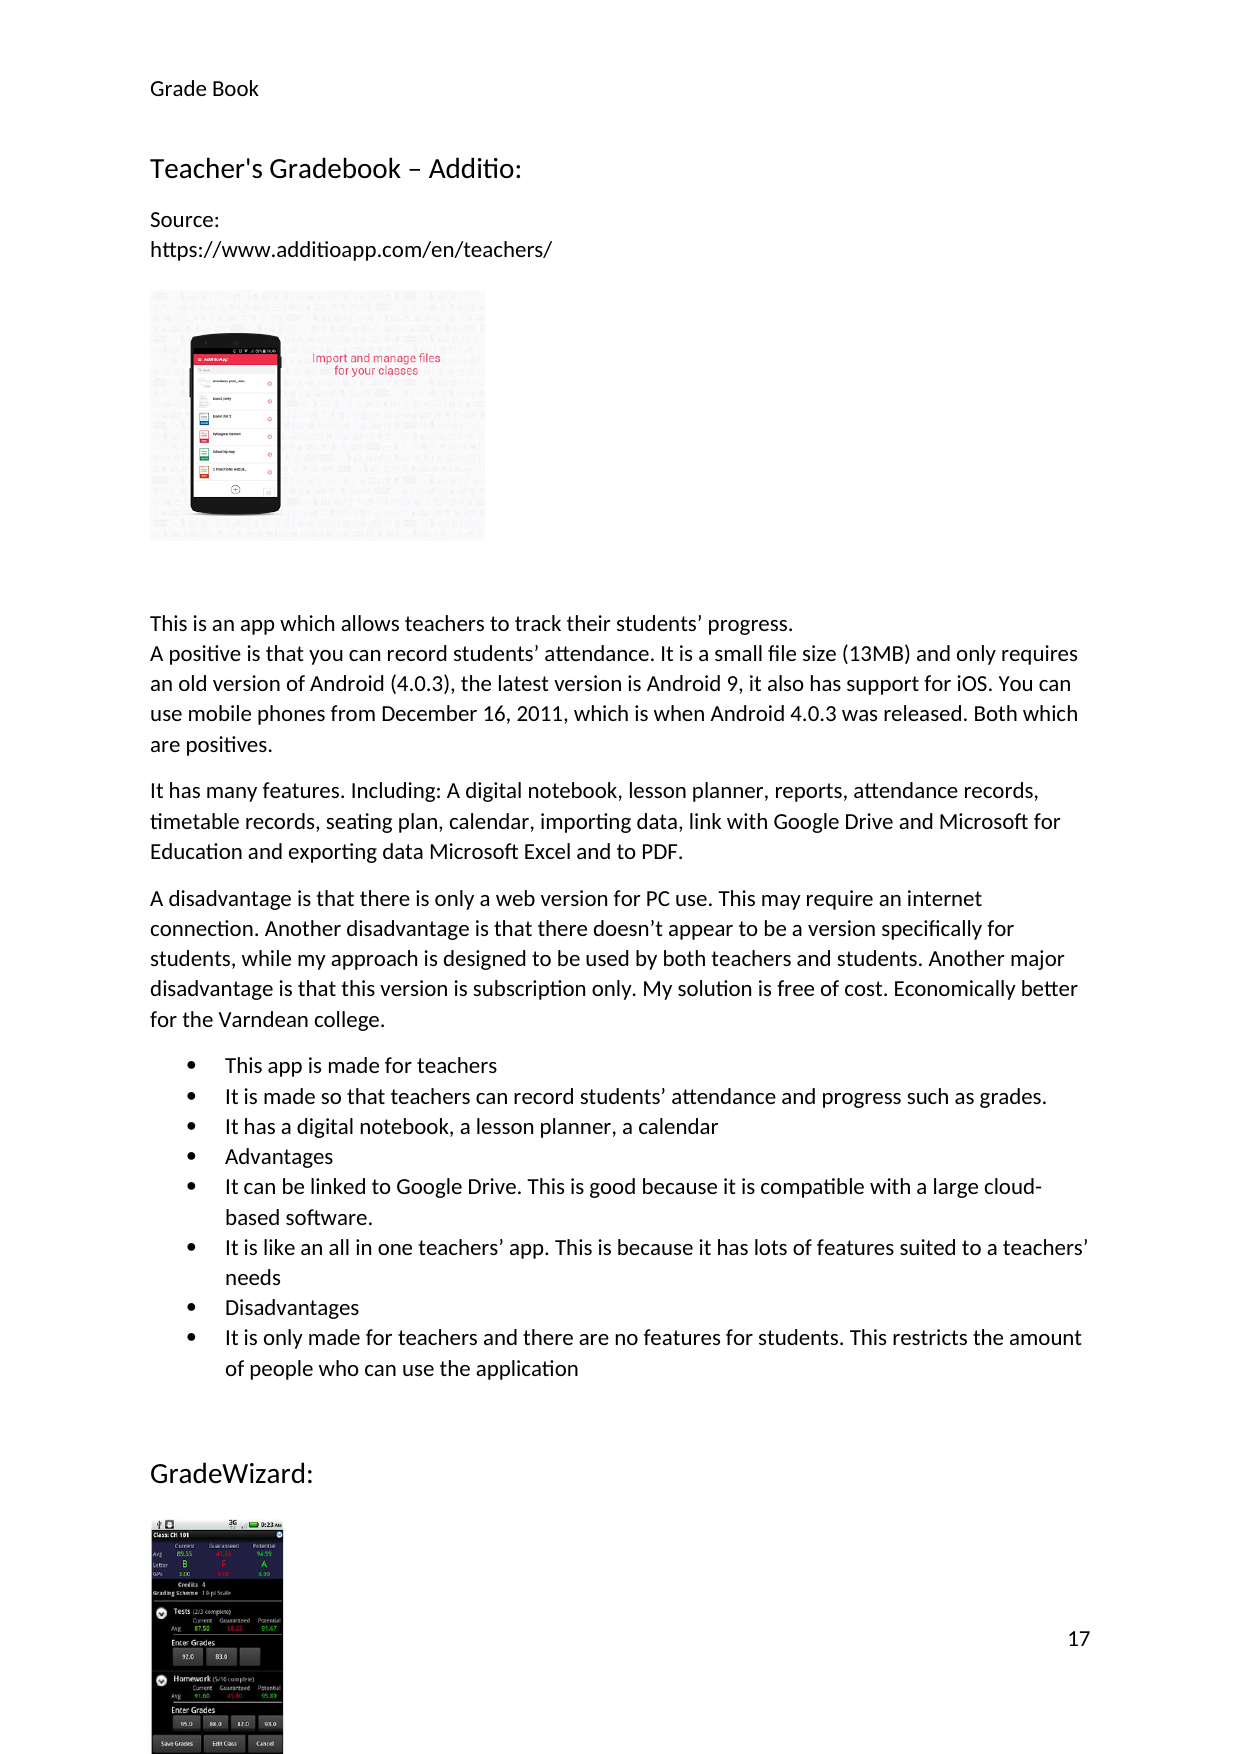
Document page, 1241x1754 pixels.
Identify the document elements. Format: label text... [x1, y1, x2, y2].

list Disadvantages [187, 1293, 1090, 1321]
list It is only made for teachers and there are no features for students. This restricts the amount of people who can use the application [187, 1323, 1090, 1382]
text It has many features. Including: A digital notebook, lesson planner, reports, attendance records, timetable records, seating plan, calendar, importing data, link with Google Drive and Microsoft for Education and exporting data Microsoft Excel and to PDF. [150, 777, 1090, 865]
list Advantages [187, 1142, 1090, 1170]
text This is an app which allows teachers to track their students’ progress. A positive is that you can record students’ attendance. It is a small file size (13MB) and only requires an old version of Android (4.0.3), the latest version is Android 9, it also has support for iOS. You can use mobile phones from December 16, 2011, which is when Android 4.0.3 was released. Both which are positives. [150, 609, 1090, 758]
text Source: https://www.additioapp.com/en/teachers/ [150, 205, 1090, 263]
list It is like an all in one teachers’ app. This is because it has lots of features suited to a teachers’ needs [187, 1233, 1090, 1291]
text A disadvantage is that there is only a web version for PC use. This may require an internet connection. Another disadvantage is that there doesn’t appear to be a version specifically for students, while my approach is designed to be used by both teachers and students. Another major disadvantage is that this version is subscription only. My solution is free of cost. Economically better for the Varndean college. [150, 884, 1090, 1033]
text GradeWizard: [150, 1456, 1090, 1491]
list This app is made for teachers [187, 1052, 1090, 1079]
picture [150, 290, 485, 541]
list It is made so that teachers can record students’ attendance and progress such as grades. [187, 1082, 1090, 1110]
list It can be linked to Google Drive. This is good because it is compatible with a large cloud-based software. [187, 1172, 1090, 1231]
list It has a digital notebook, a lesson planner, a calendar [187, 1112, 1090, 1140]
picture [151, 1519, 284, 1754]
text Teacher's Gradebook – Additio: [150, 150, 1090, 186]
